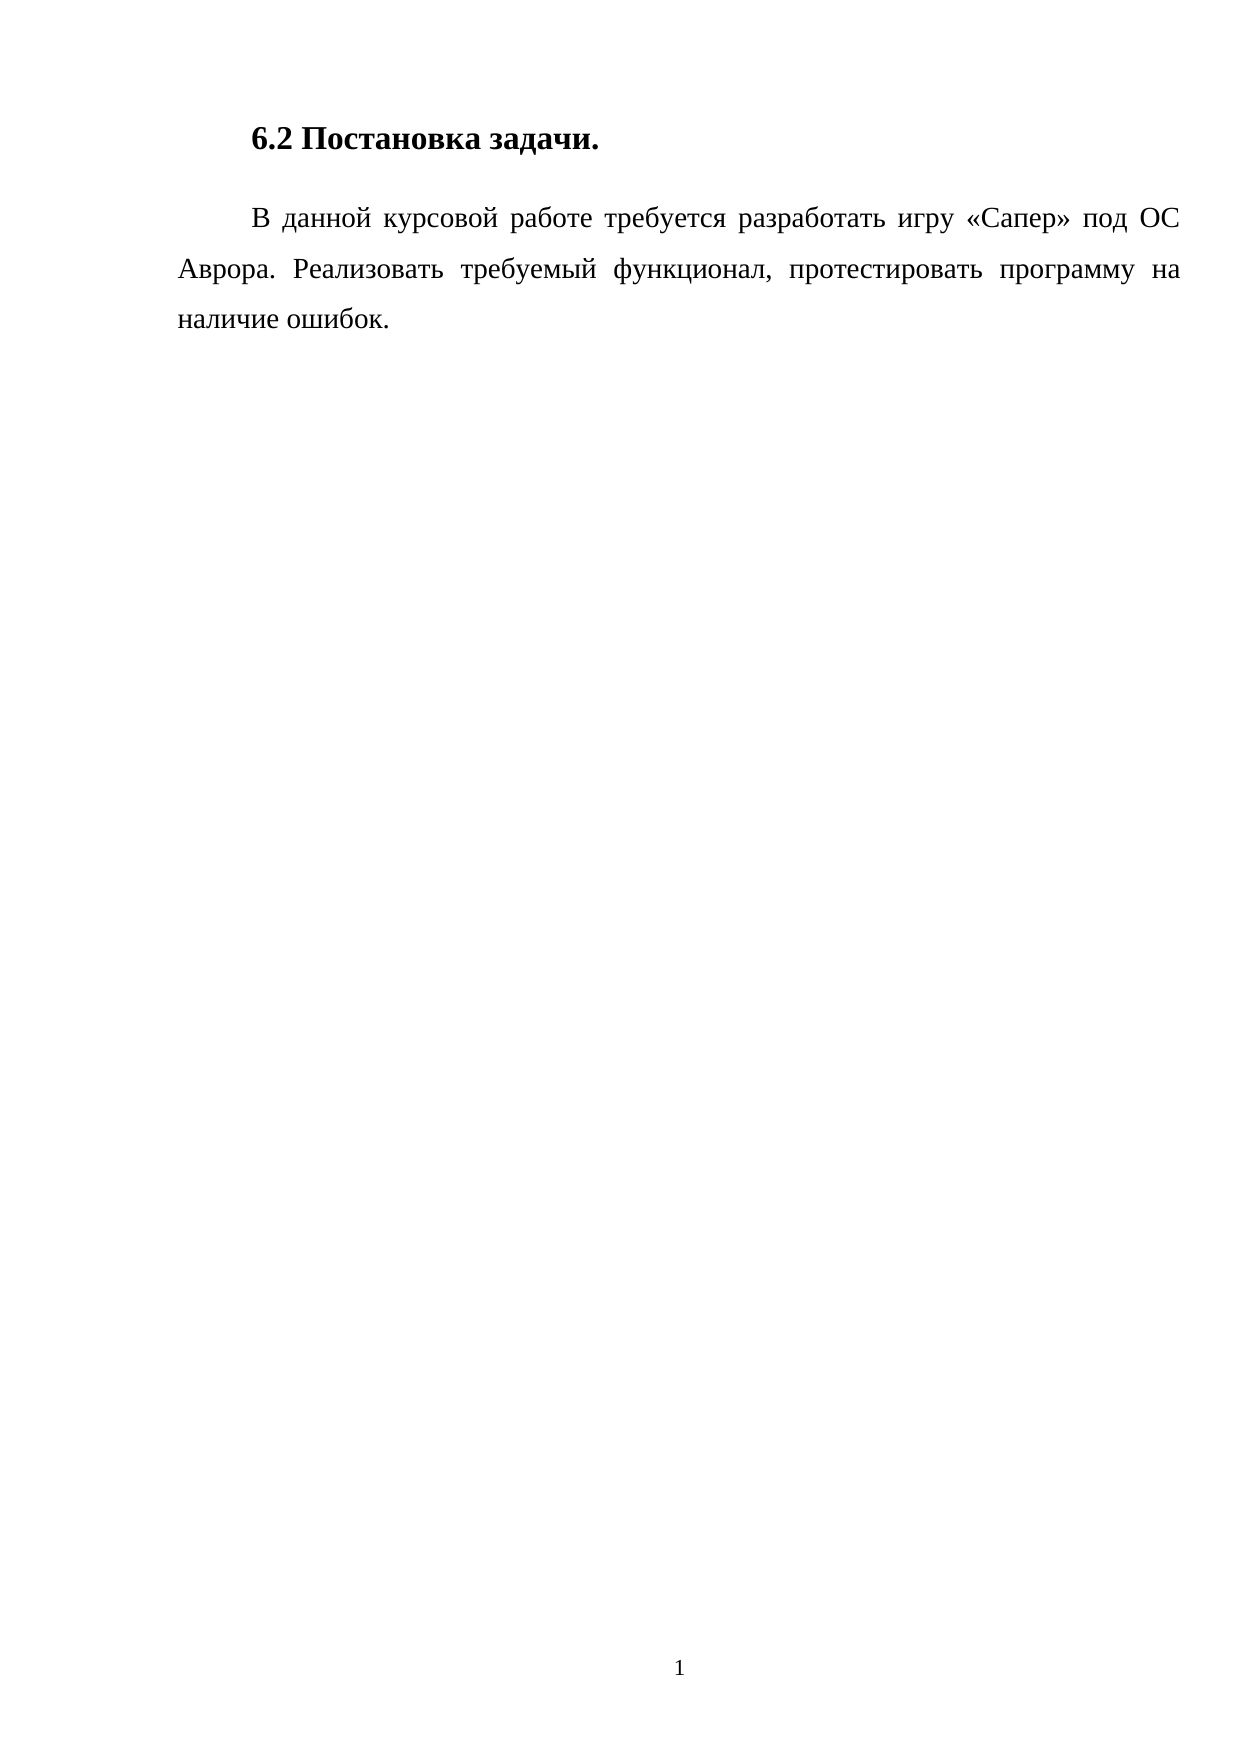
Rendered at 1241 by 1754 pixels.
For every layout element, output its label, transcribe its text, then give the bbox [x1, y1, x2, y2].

subtitle 6.2 Постановка задачи. [177, 118, 1181, 156]
text В данной курсовой работе требуется разработать игру «Сапер» под ОС Аврора. Реализовать требуемый функционал, протестировать программу на наличие ошибок. [177, 201, 1181, 335]
